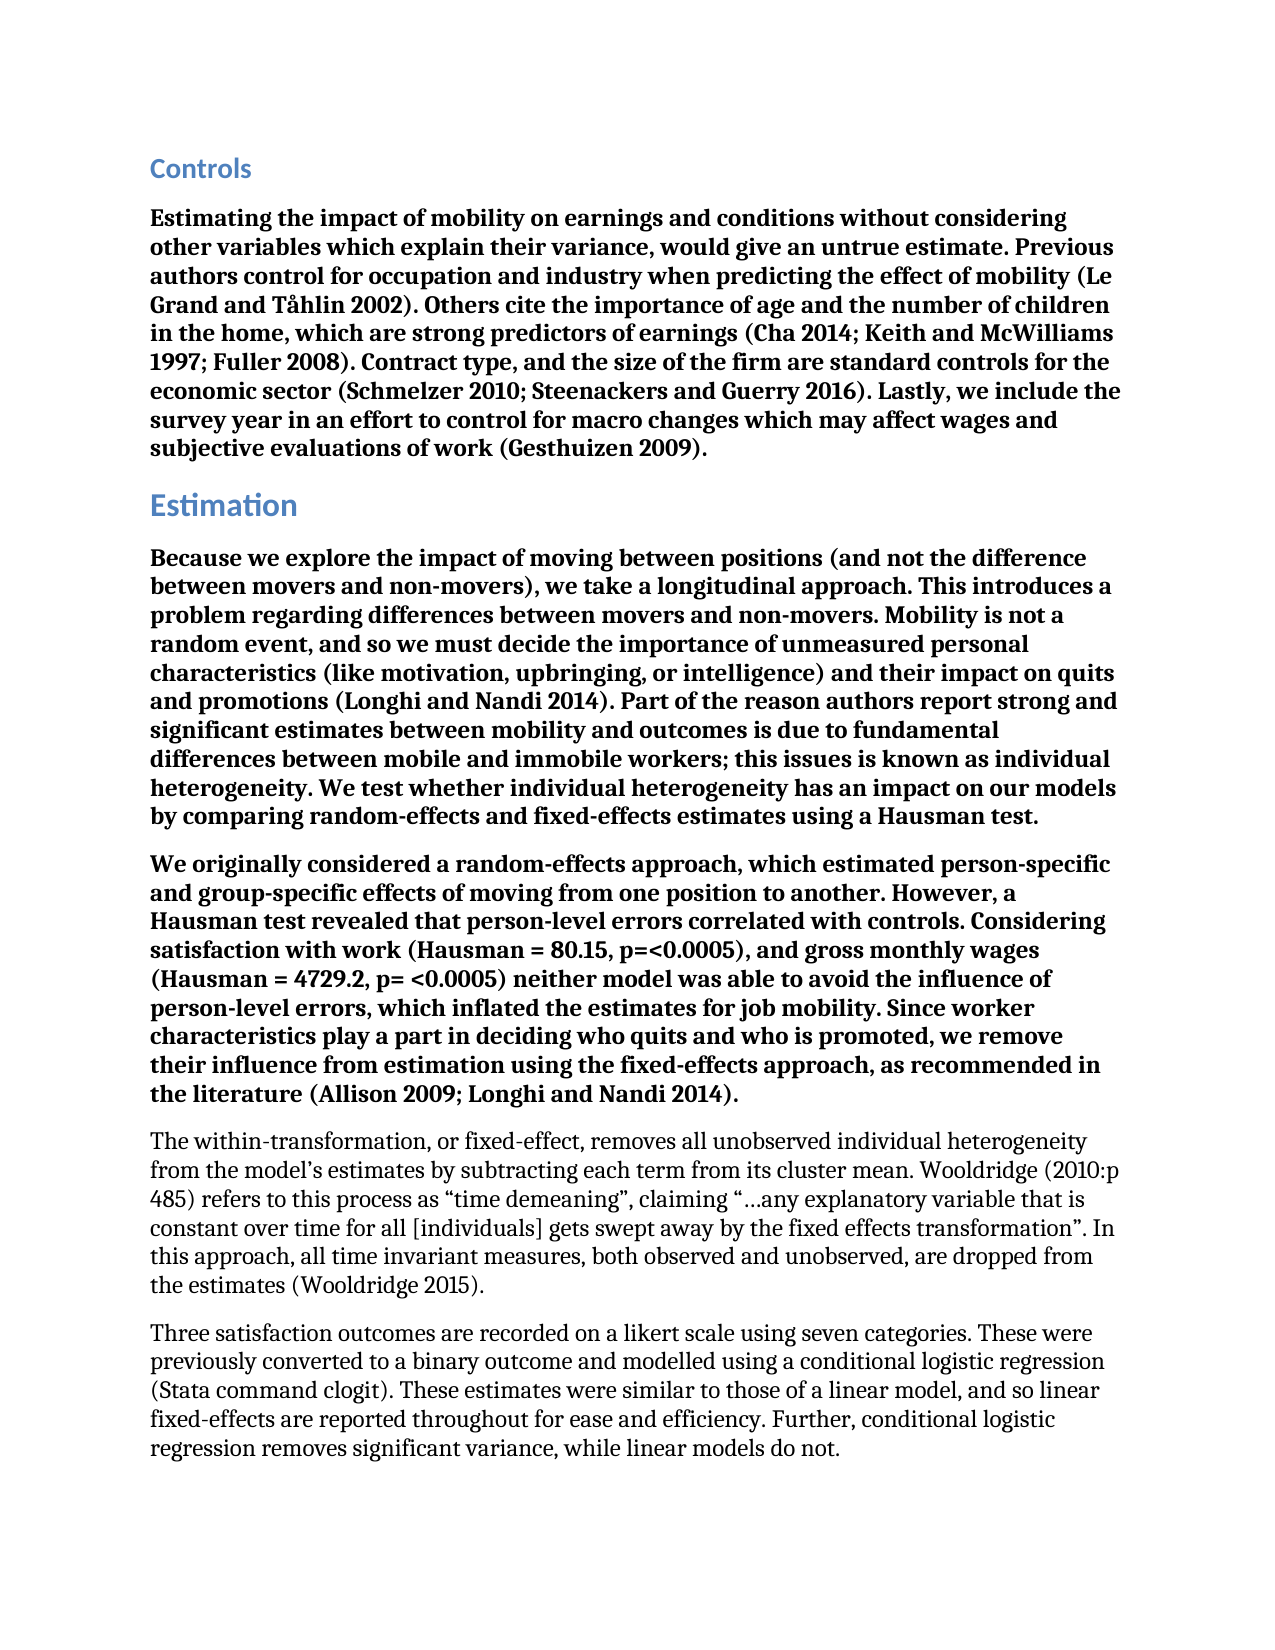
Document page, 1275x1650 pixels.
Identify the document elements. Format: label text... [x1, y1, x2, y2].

text Three satisfaction outcomes are recorded on a likert scale using seven categories. These were previously converted to a binary outcome and modelled using a conditional logistic regression (Stata command clogit). These estimates were similar to those of a linear model, and so linear fixed-effects are reported throughout for ease and efficiency. Further, conditional logistic regression removes significant variance, while linear models do not. [150, 1318, 1125, 1462]
subtitle Estimation [150, 484, 1125, 525]
text Because we explore the impact of moving between positions (and not the difference between movers and non-movers), we take a longitudinal approach. This introduces a problem regarding differences between movers and non-movers. Mobility is not a random event, and so we must decide the importance of unmeasured personal characteristics (like motivation, upbringing, or intelligence) and their impact on quits and promotions (Longhi and Nandi 2014). Part of the reason authors report strong and significant estimates between mobility and outcomes is due to fundamental differences between mobile and immobile workers; this issues is known as individual heterogeneity. We test whether individual heterogeneity has an impact on our models by comparing random-effects and fixed-effects estimates using a Hausman test. [150, 543, 1125, 831]
text The within-transformation, or fixed-effect, removes all unobserved individual heterogeneity from the model’s estimates by subtracting each term from its cluster mean. Wooldridge (2010:p 485) refers to this process as “time demeaning”, claiming “…any explanatory variable that is constant over time for all [individuals] gets swept away by the fixed effects transformation”. In this approach, all time invariant measures, both observed and unobserved, are dropped from the estimates (Wooldridge 2015). [150, 1127, 1125, 1300]
text We originally considered a random-effects approach, which estimated person-specific and group-specific effects of moving from one position to another. However, a Hausman test revealed that person-level errors correlated with controls. Considering satisfaction with work (Hausman = 80.15, p=<0.0005), and gross monthly wages (Hausman = 4729.2, p= <0.0005) neither model was able to avoid the influence of person-level errors, which inflated the estimates for job mobility. Since worker characteristics play a part in deciding who quits and who is promoted, we remove their influence from estimation using the fixed-effects approach, as recommended in the literature (Allison 2009; Longhi and Nandi 2014). [150, 850, 1125, 1108]
subtitle Controls [150, 150, 1125, 186]
text Estimating the impact of mobility on earnings and conditions without considering other variables which explain their variance, would give an untrue estimate. Previous authors control for occupation and industry when predicting the effect of mobility (Le Grand and Tåhlin 2002). Others cite the importance of age and the number of children in the home, which are strong predictors of earnings (Cha 2014; Keith and McWilliams 1997; Fuller 2008). Contract type, and the size of the firm are standard controls for the economic sector (Schmelzer 2010; Steenackers and Guerry 2016). Lastly, we include the survey year in an effort to control for macro changes which may affect wages and subjective evaluations of work (Gesthuizen 2009). [150, 204, 1125, 463]
